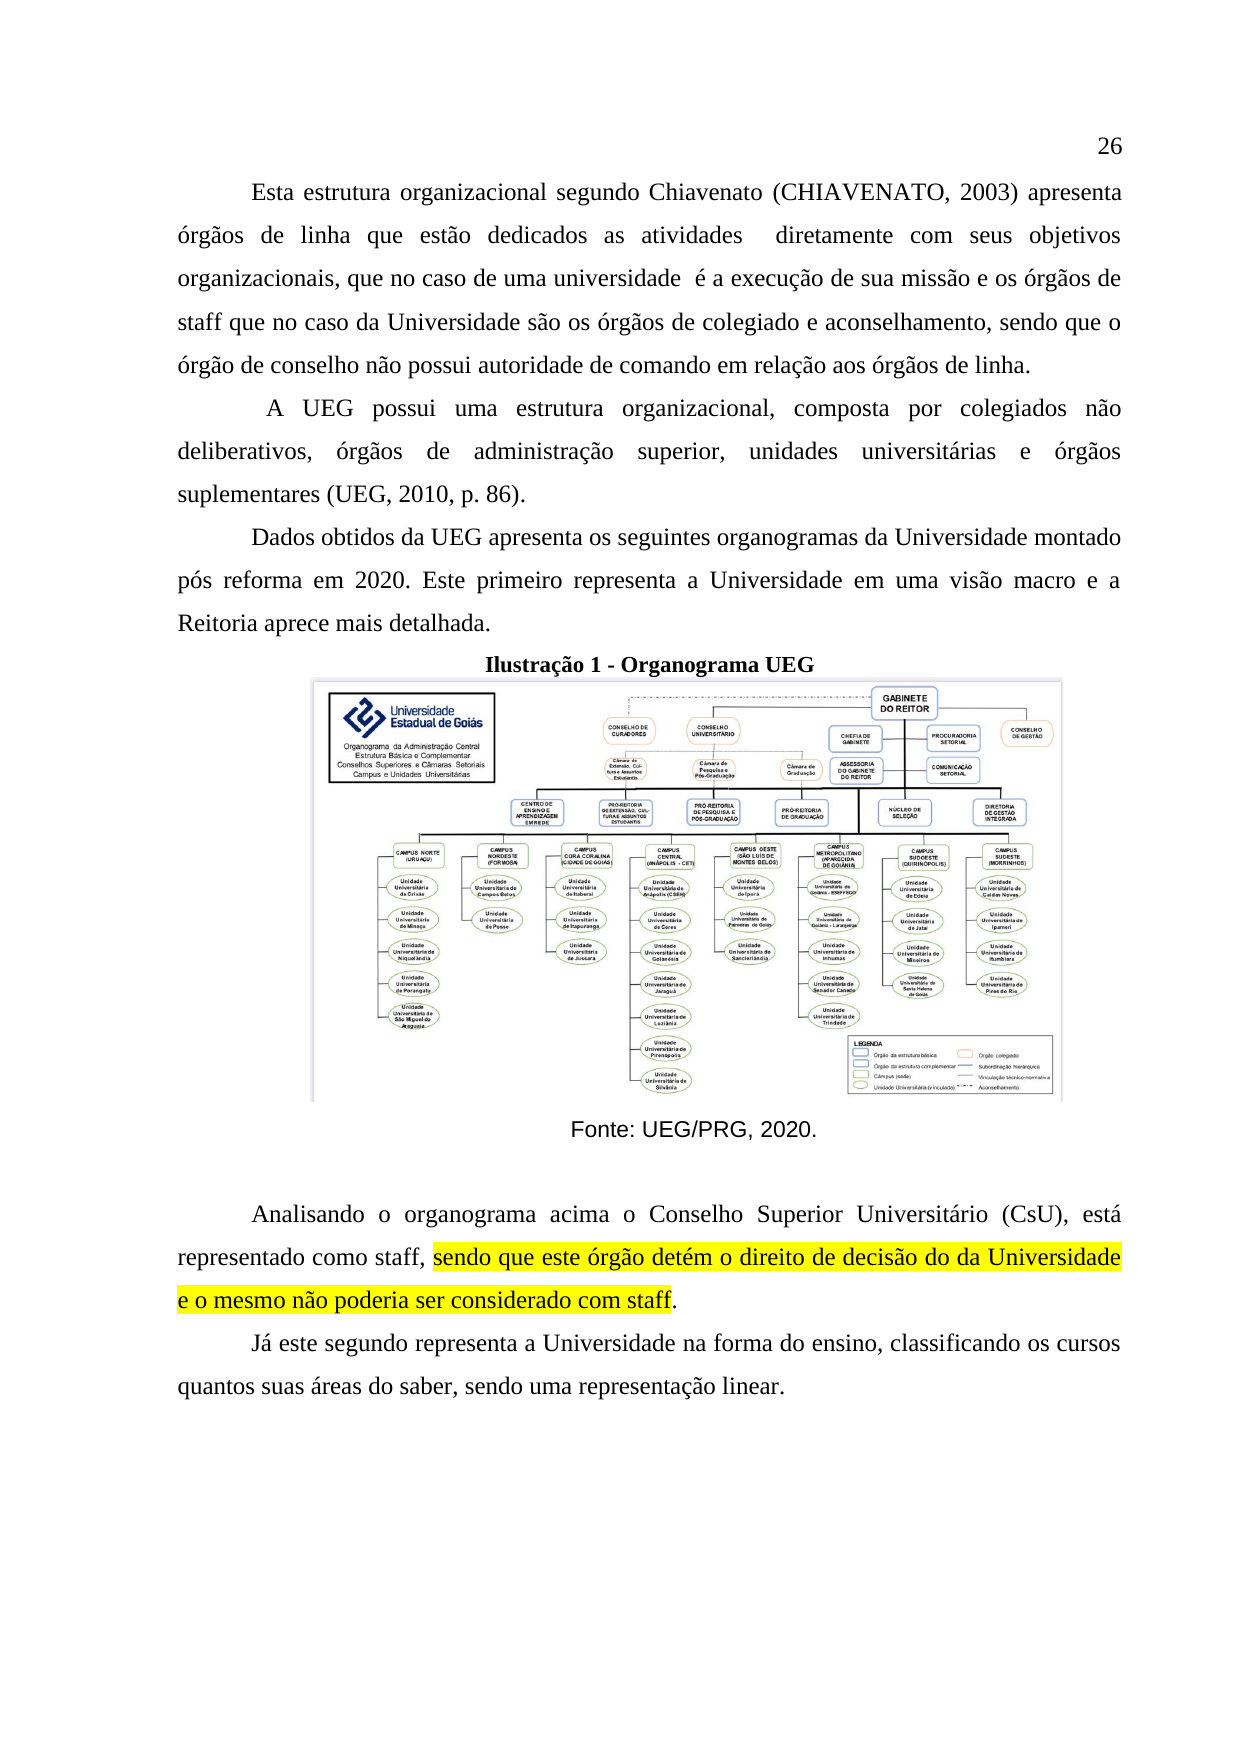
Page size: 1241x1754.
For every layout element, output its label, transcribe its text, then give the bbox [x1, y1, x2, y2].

text A UEG possui uma estrutura organizacional, composta por colegiados não deliberativos, órgãos de administração superior, unidades universitárias e órgãos suplementares . [177, 393, 1122, 508]
text Ilustração 1 - Organograma UEG [177, 652, 1122, 678]
text Esta estrutura organizacional segundo Chiavenato apresenta órgãos de linha que estão dedicados as atividades diretamente com seus objetivos organizacionais, que no caso de uma universidade é a execução de sua missão e os órgãos de staff que no caso da Universidade são os órgãos de colegiado e aconselhamento, sendo que o órgão de conselho não possui autoridade de comando em relação aos órgãos de linha. [177, 177, 1122, 378]
text Já este segundo representa a Universidade na forma do ensino, classificando os cursos quantos suas áreas do saber, sendo uma representação linear. [177, 1328, 1122, 1400]
text Dados obtidos da UEG apresenta os seguintes organogramas da Universidade montado pós reforma em 2020. Este primeiro representa a Universidade em uma visão macro e a Reitoria aprece mais detalhada. [177, 522, 1122, 637]
text Fonte: UEG/PRG, 2020. [177, 1116, 1122, 1143]
picture [310, 677, 1064, 1102]
text Analisando o organograma acima o Conselho Superior Universitário (CsU), está representado como staff, sendo que este órgão detém o direito de decisão do da Universidade e o mesmo não poderia ser considerado com staff. [177, 1199, 1122, 1314]
